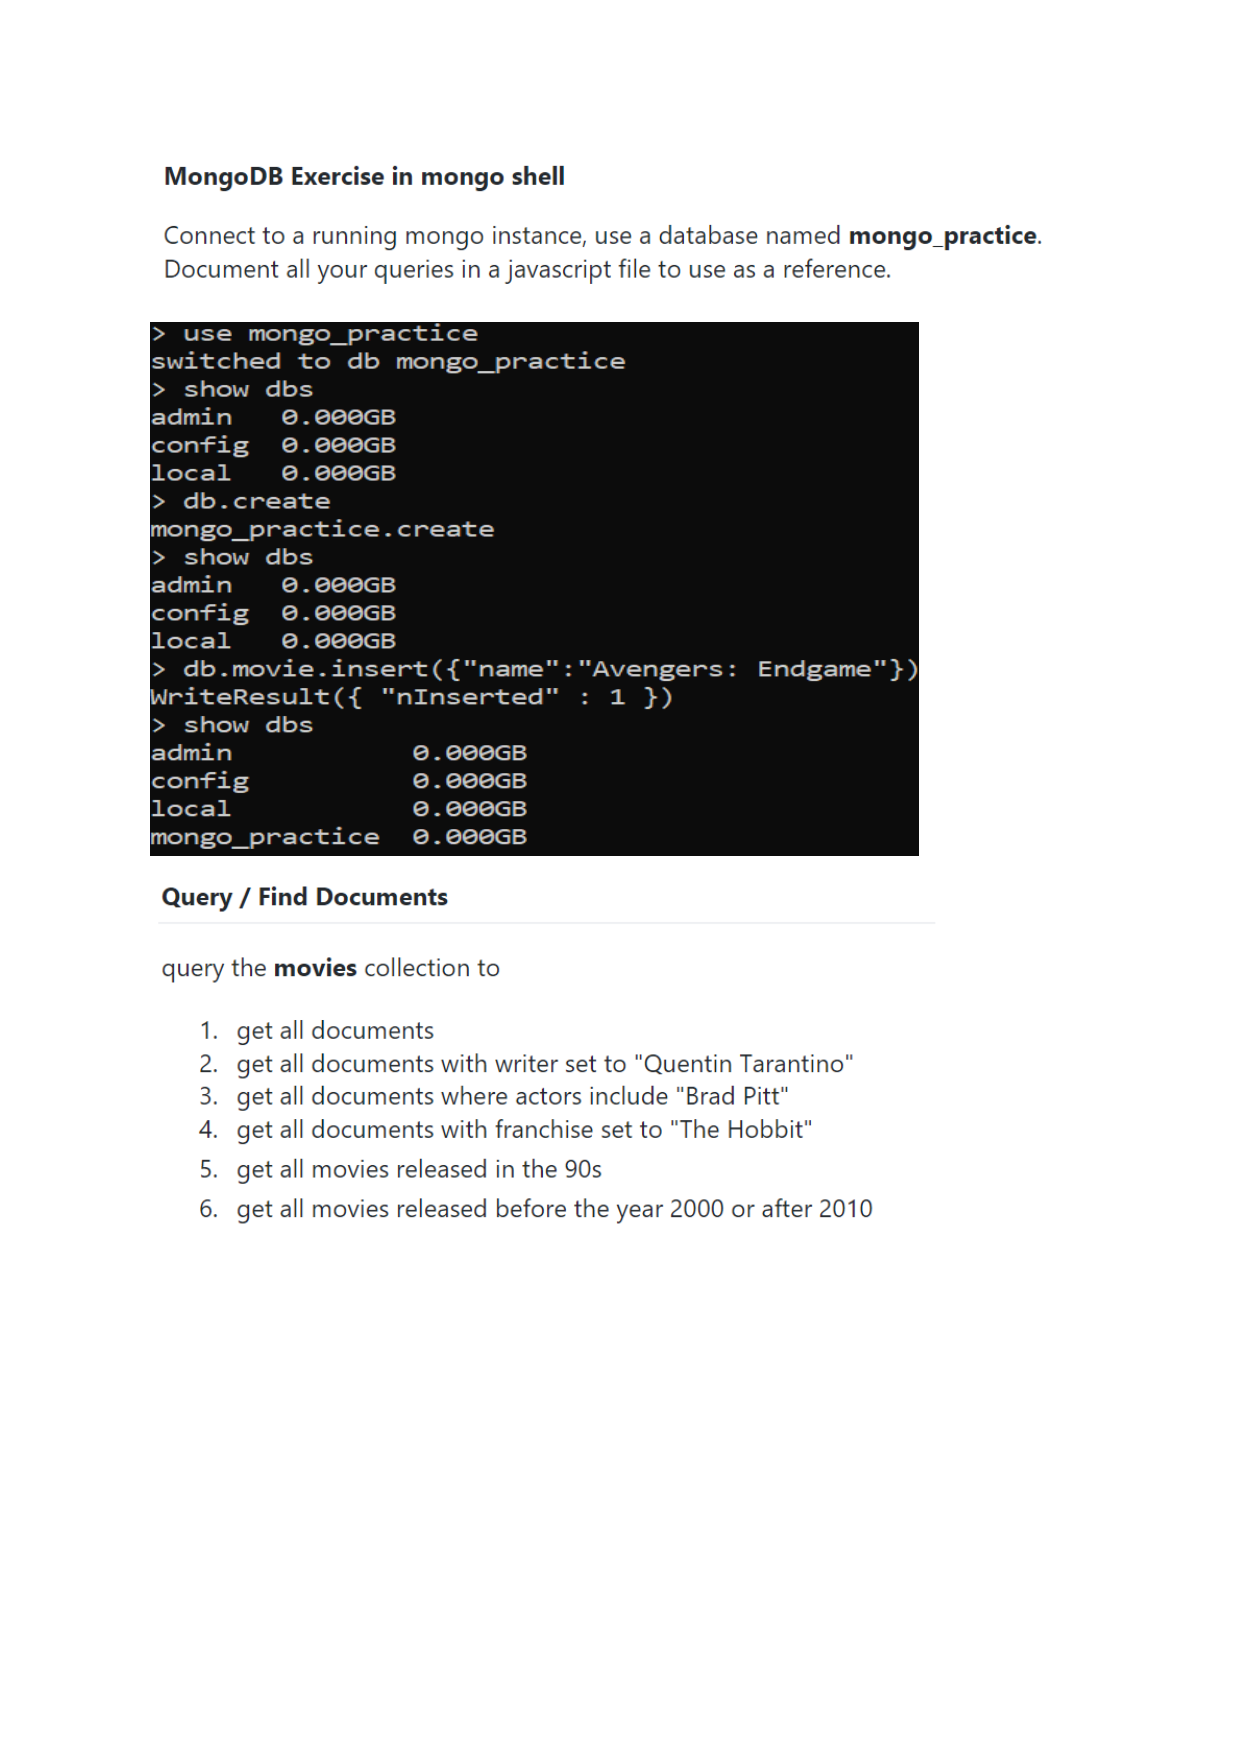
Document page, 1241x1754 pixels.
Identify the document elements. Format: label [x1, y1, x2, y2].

picture [150, 322, 919, 856]
picture [150, 874, 936, 1237]
picture [150, 150, 1048, 304]
